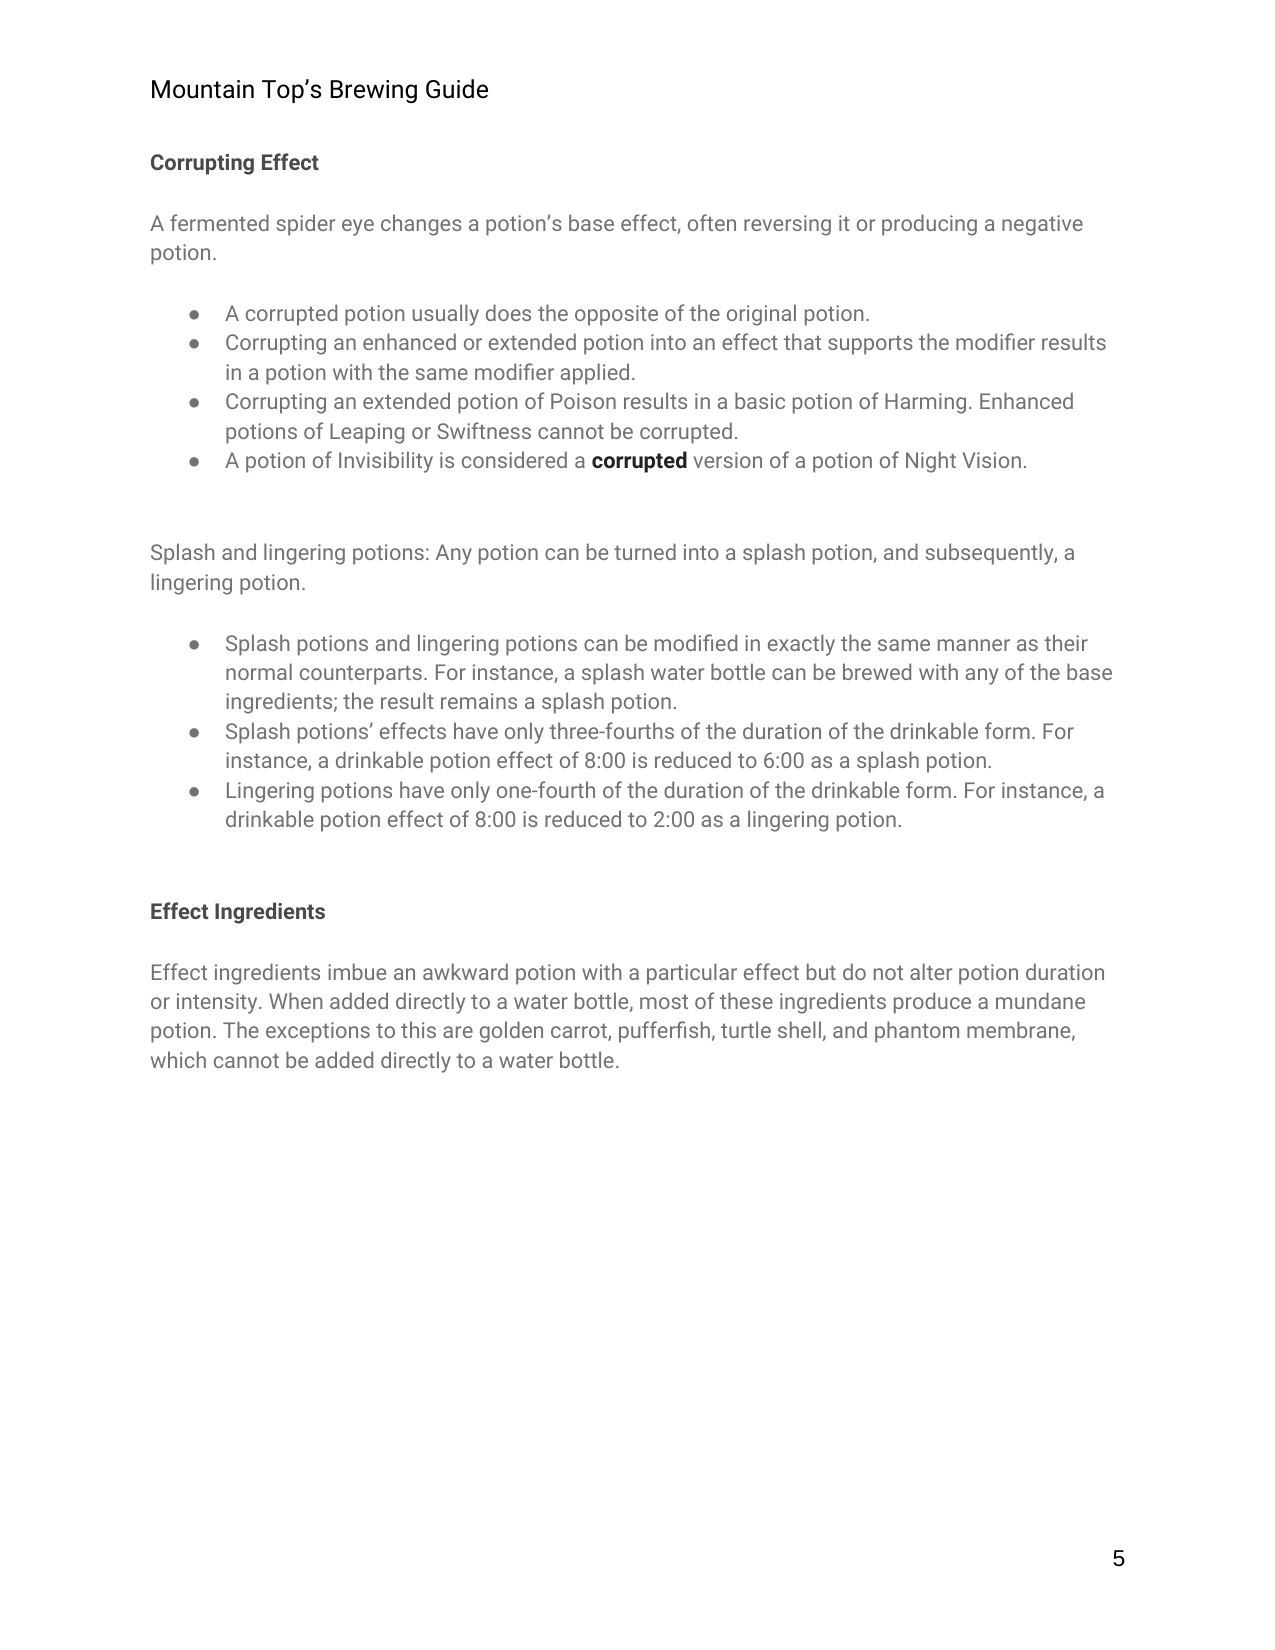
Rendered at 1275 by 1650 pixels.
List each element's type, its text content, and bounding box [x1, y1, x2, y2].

text Splash and lingering potions: Any potion can be turned into a splash potion, and subsequently, a lingering potion. [150, 540, 1125, 595]
text Effect ingredients imbue an awkward potion with a particular effect but do not alter potion duration or intensity. When added directly to a water bottle, most of these ingredients produce a mundane potion. The exceptions to this are golden carrot, pufferfish, turtle shell, and phantom membrane, which cannot be added directly to a water bottle. [150, 960, 1125, 1073]
subtitle Corrupting Effect [150, 150, 1125, 176]
list A potion of Invisibility is considered a corrupted version of a potion of Night Vision. [187, 448, 1125, 474]
subtitle Effect Ingredients [150, 899, 1125, 925]
list Splash potions and lingering potions can be modified in exactly the same manner as their normal counterparts. For instance, a splash water bottle can be brewed with any of the base ingredients; the result remains a splash potion. [187, 630, 1125, 715]
list Corrupting an enhanced or extended potion into an effect that supports the modifier results in a potion with the same modifier applied. [187, 330, 1125, 386]
list Corrupting an extended potion of Poison results in a basic potion of Harming. Enhanced potions of Leaping or Swiftness cannot be corrupted. [187, 389, 1125, 444]
list Splash potions’ effects have only three-fourths of the duration of the drinkable form. For instance, a drinkable potion effect of 8:00 is reduced to 6:00 as a splash potion. [187, 719, 1125, 774]
text A fermented spider eye changes a potion’s base effect, often reversing it or producing a negative potion. [150, 211, 1125, 266]
list Lingering potions have only one-fourth of the duration of the drinkable form. For instance, a drinkable potion effect of 8:00 is reduced to 2:00 as a lingering potion. [187, 778, 1125, 833]
list A corrupted potion usually does the opposite of the original potion. [187, 301, 1125, 326]
